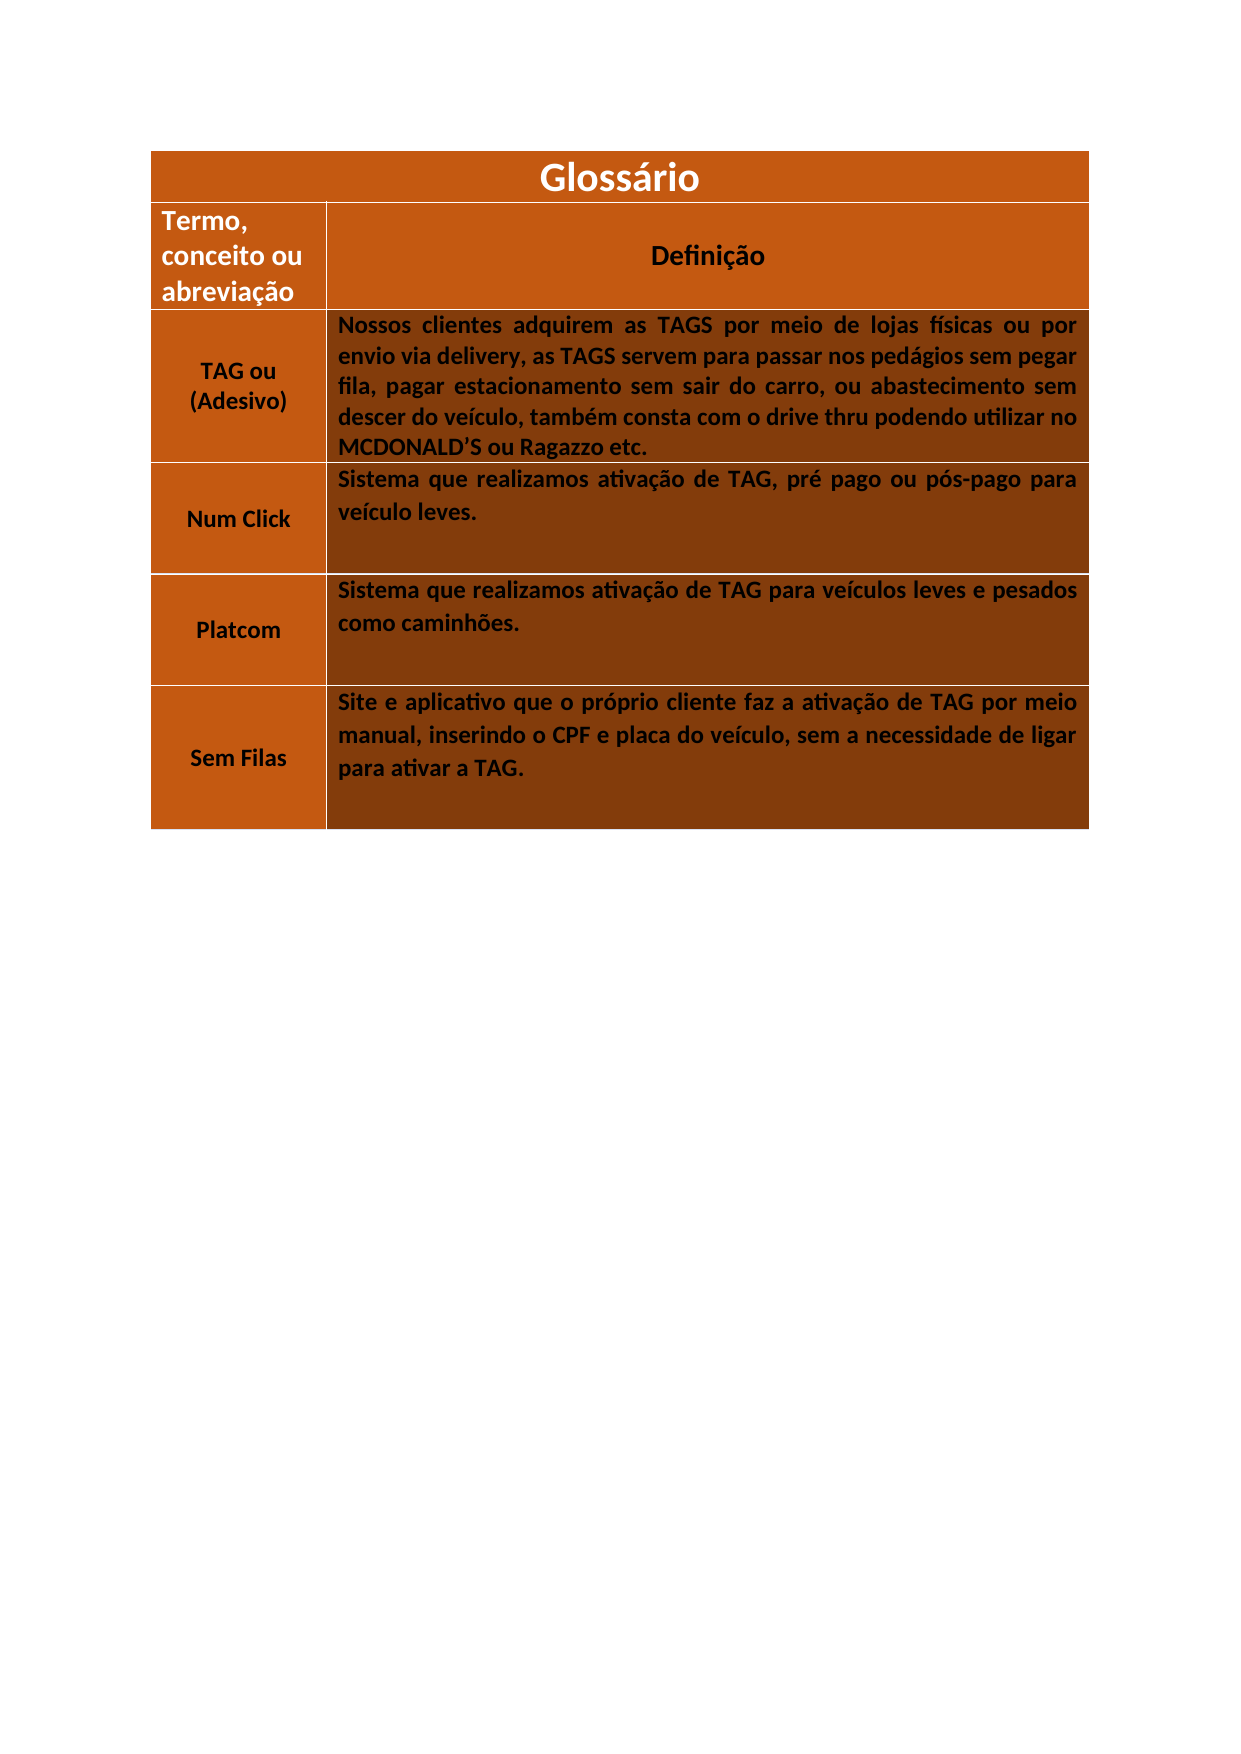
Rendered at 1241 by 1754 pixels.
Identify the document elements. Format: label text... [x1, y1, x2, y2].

table_cell Nossos clientes adquirem as TAGS por meio de lojas físicas ou por envio via delivery, as TAGS servem para passar nos pedágios sem pegar fila, pagar estacionamento sem sair do carro, ou abastecimento sem descer do veículo, também consta com o drive thru podendo utilizar no MCDONALD’S ou Ragazzo etc. [327, 310, 1089, 462]
table_header Glossário [151, 151, 1089, 201]
table_cell Termo, conceito ou abreviação [151, 203, 326, 309]
table_cell Site e aplicativo que o próprio cliente faz a ativação de TAG por meio manual, inserindo o CPF e placa do veículo, sem a necessidade de ligar para ativar a TAG. [327, 686, 1089, 829]
table_cell Num Click [151, 463, 326, 573]
table_cell Definição [327, 203, 1089, 309]
table_cell Sem Filas [151, 686, 326, 829]
table_cell Sistema que realizamos ativação de TAG para veículos leves e pesados como caminhões. [327, 575, 1089, 685]
table_cell TAG ou (Adesivo) [151, 310, 326, 462]
table_cell Sistema que realizamos ativação de TAG, pré pago ou pós-pago para veículo leves. [327, 463, 1089, 573]
table_cell Platcom [151, 575, 326, 685]
